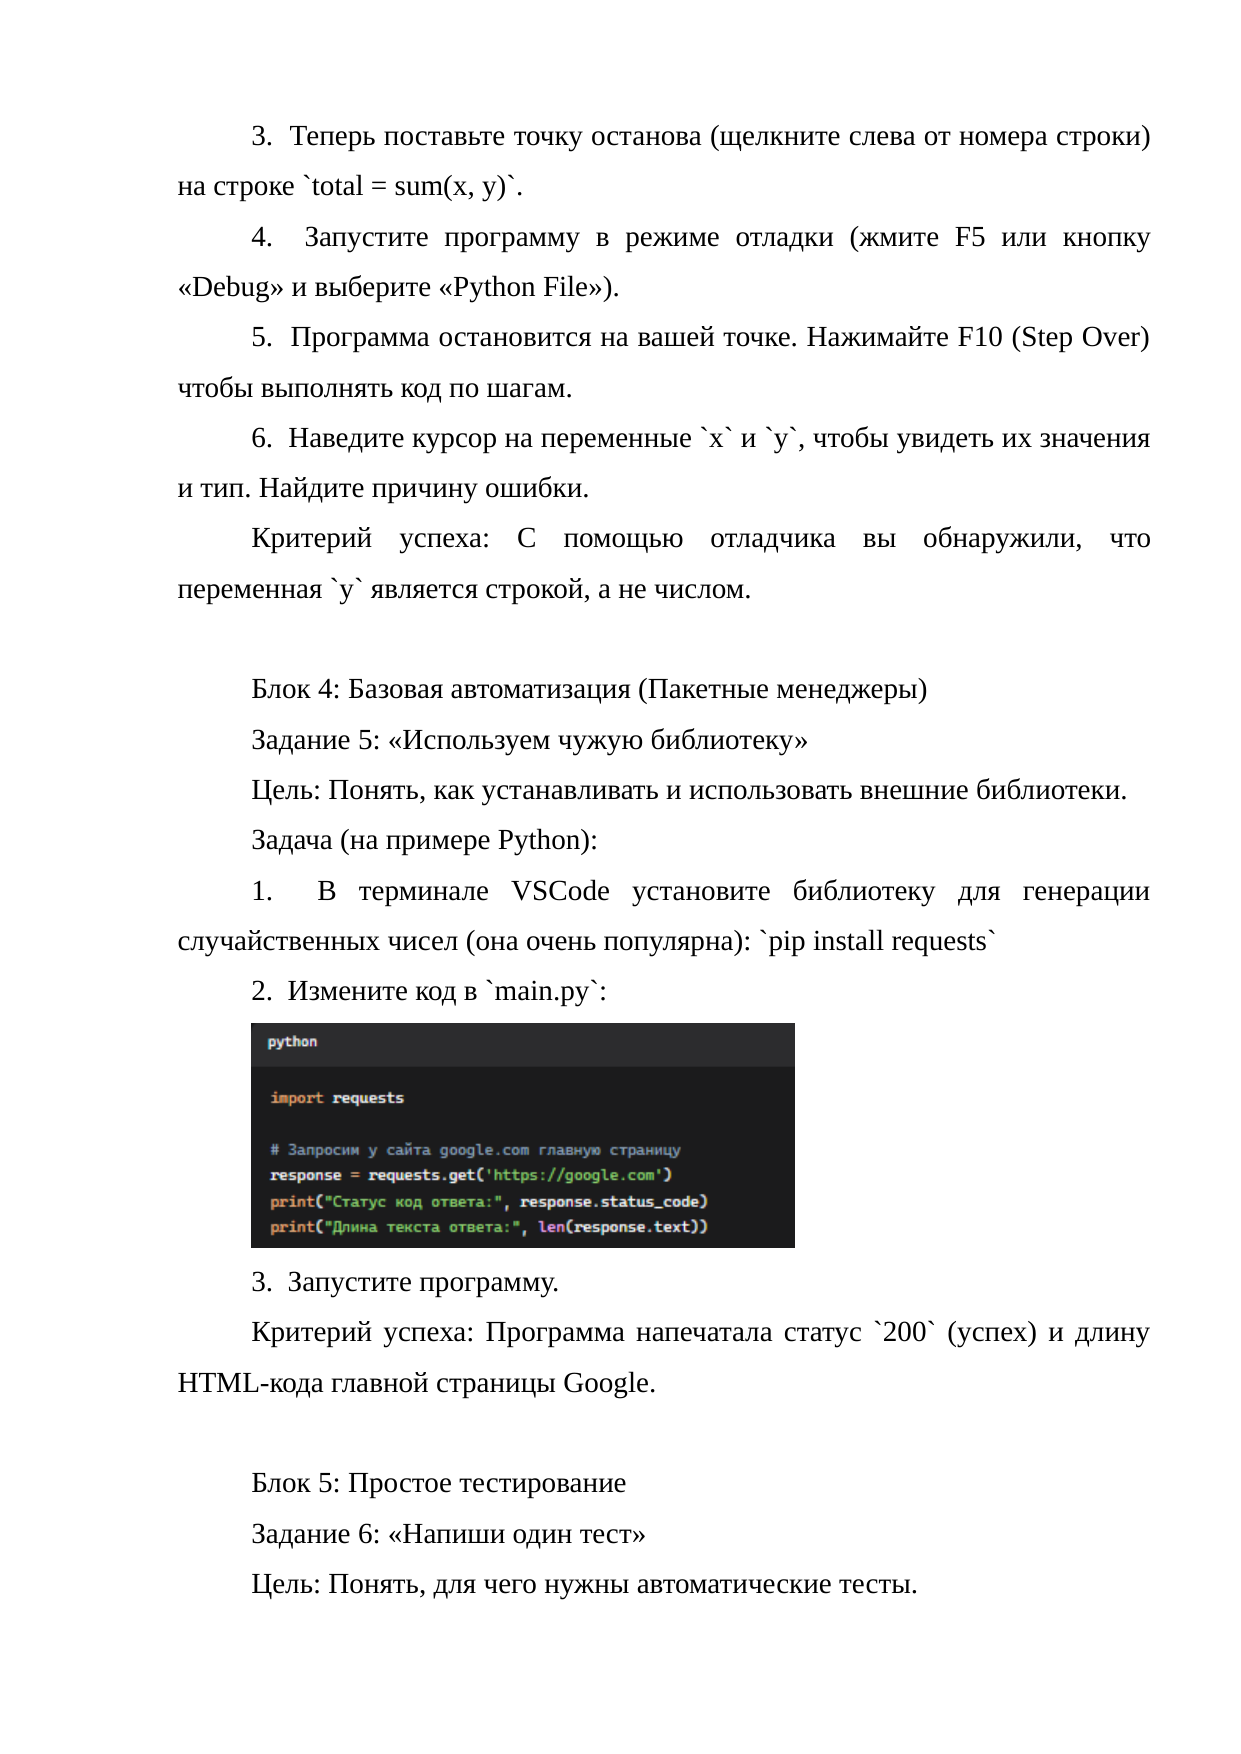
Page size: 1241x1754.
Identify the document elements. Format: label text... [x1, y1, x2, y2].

text Задание 6: «Напиши один тест» [177, 1516, 1152, 1549]
text Цель: Понять, для чего нужны автоматические тесты. [177, 1566, 1152, 1599]
text 4. Запустите программу в режиме отладки (жмите F5 или кнопку «Debug» и выберите «Python File»). [177, 219, 1152, 303]
text Блок 4: Базовая автоматизация (Пакетные менеджеры) [177, 672, 1152, 705]
text 1. В терминале VSCode установите библиотеку для генерации случайственных чисел (она очень популярна): `pip install requests` [177, 873, 1152, 957]
text Задача (на примере Python): [177, 822, 1152, 856]
text 3. Теперь поставьте точку останова (щелкните слева от номера строки) на строке `total = sum(x, y)`. [177, 118, 1152, 202]
text 3. Запустите программу. [177, 1264, 1152, 1298]
text Критерий успеха: Программа напечатала статус `200` (успех) и длину HTML-кода главной страницы Google. [177, 1314, 1152, 1398]
picture [251, 1023, 795, 1248]
text Критерий успеха: С помощью отладчика вы обнаружили, что переменная `y` является строкой, а не числом. [177, 521, 1152, 604]
text 5. Программа остановится на вашей точке. Нажимайте F10 (Step Over) чтобы выполнять код по шагам. [177, 319, 1152, 403]
text Цель: Понять, как устанавливать и использовать внешние библиотеки. [177, 772, 1152, 806]
text 6. Наведите курсор на переменные `x` и `y`, чтобы увидеть их значения и тип. Найдите причину ошибки. [177, 420, 1152, 504]
text Блок 5: Простое тестирование [177, 1465, 1152, 1499]
text 2. Измените код в `main.py`: [177, 973, 1152, 1007]
text Задание 5: «Используем чужую библиотеку» [177, 722, 1152, 755]
